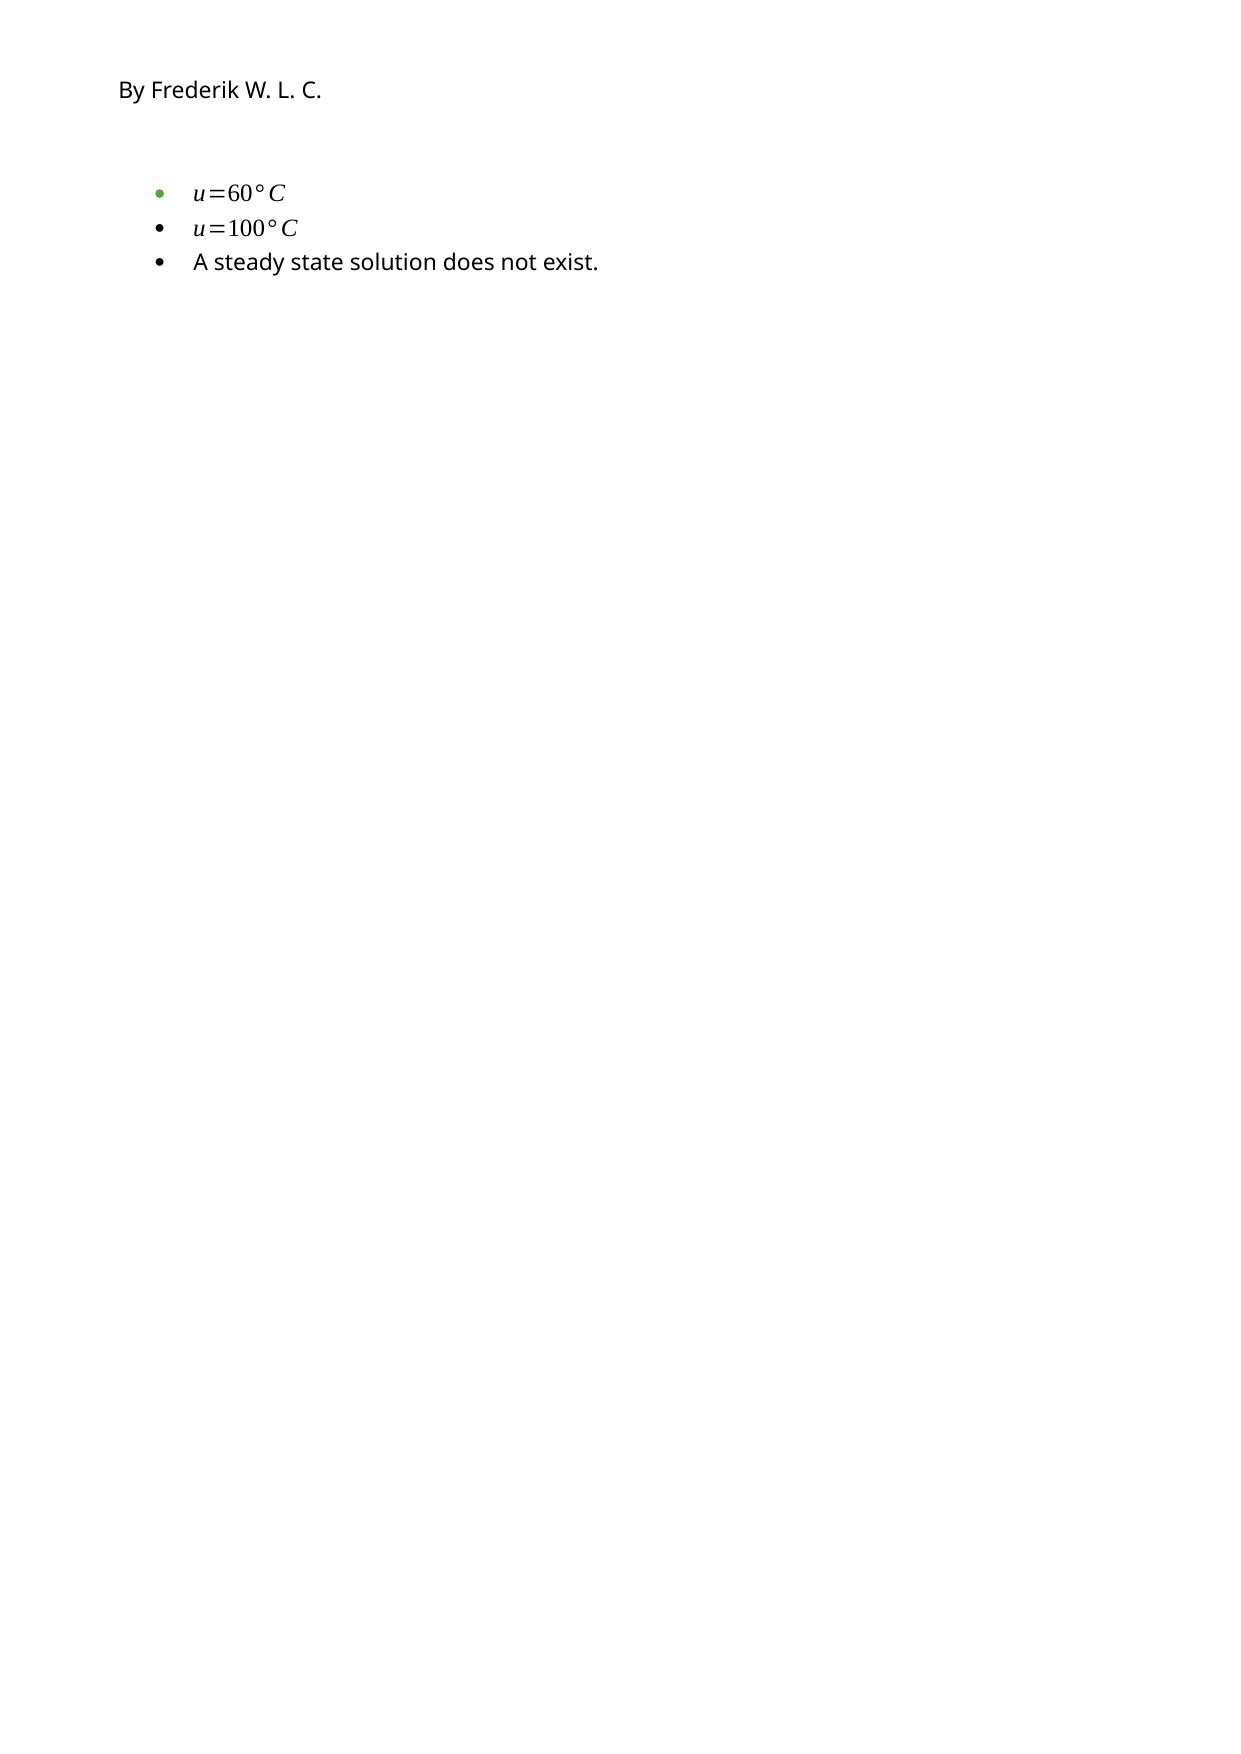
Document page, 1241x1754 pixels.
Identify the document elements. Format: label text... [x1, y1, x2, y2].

list A steady state solution does not exist. [156, 246, 1122, 277]
